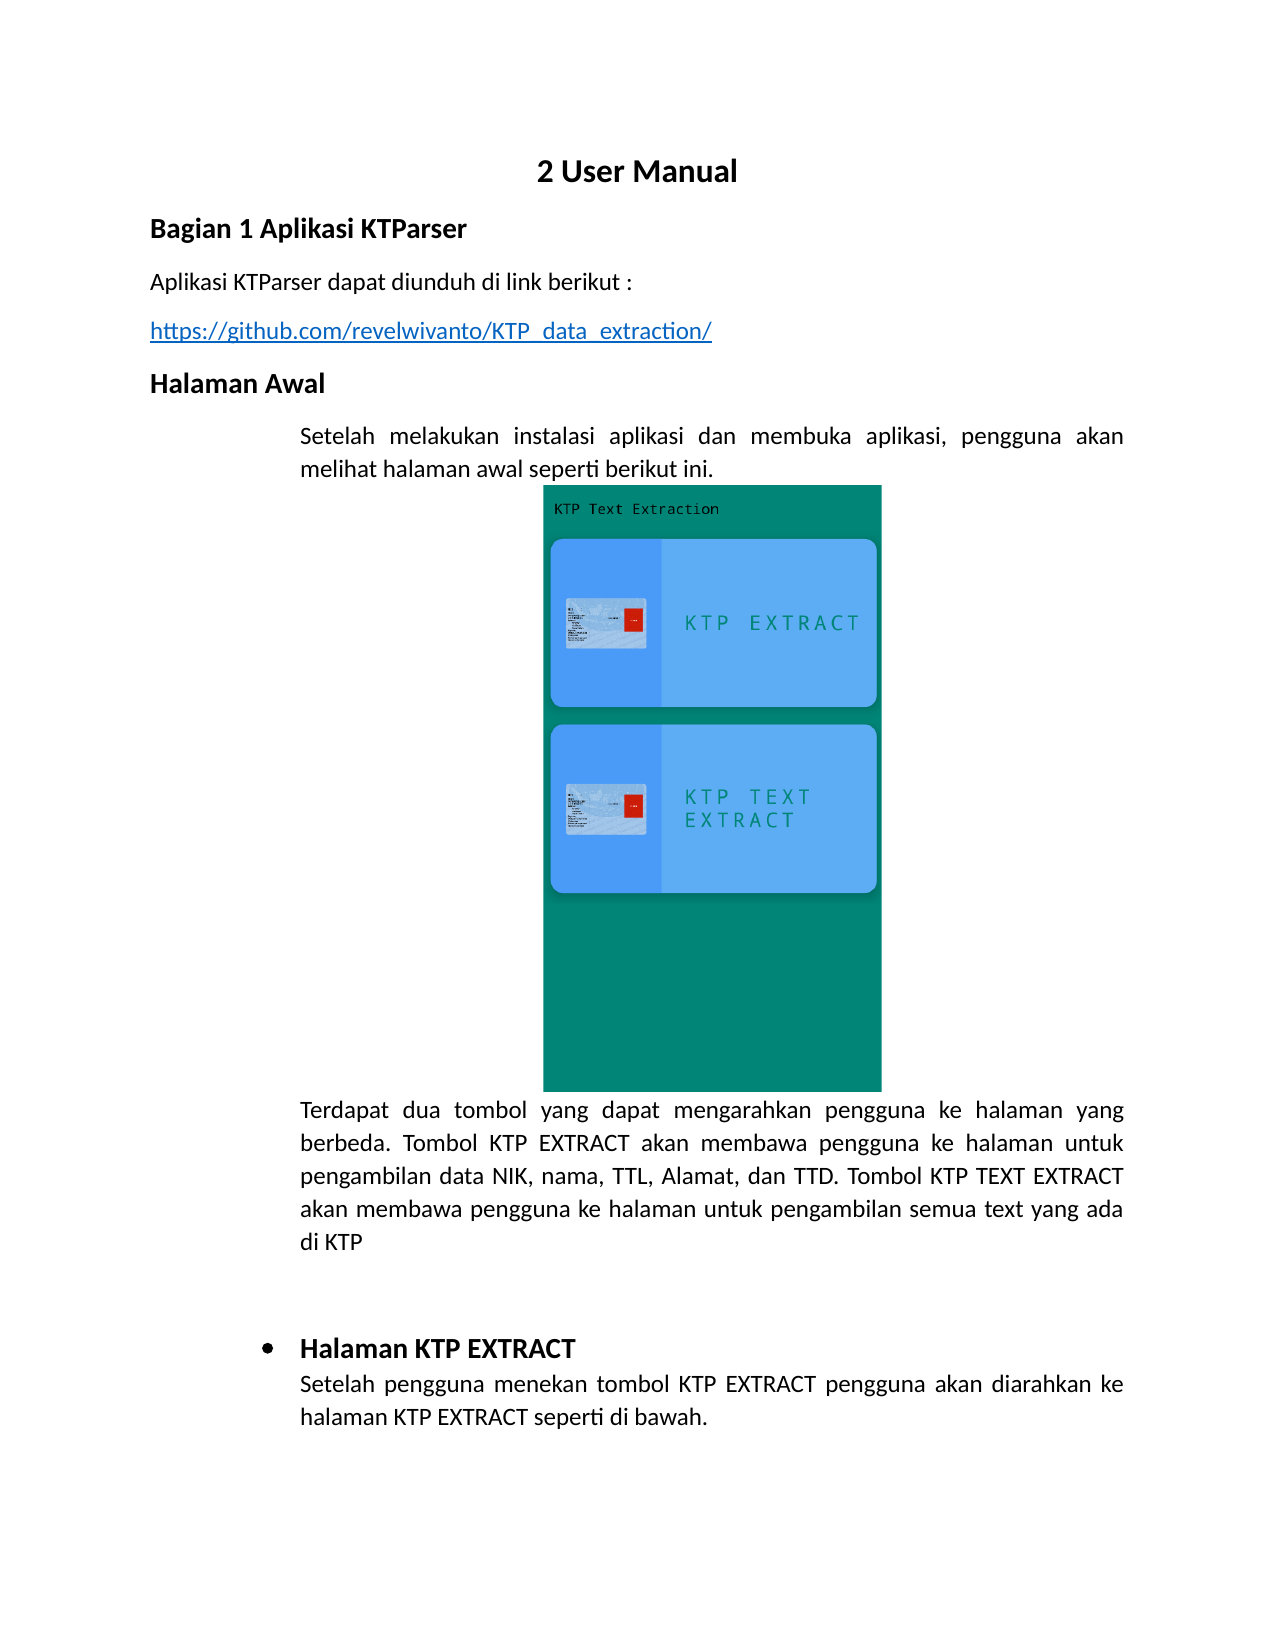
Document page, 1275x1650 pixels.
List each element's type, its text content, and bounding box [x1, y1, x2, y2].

text Aplikasi KTParser dapat diunduh di link berikut : [150, 266, 1125, 296]
text https://github.com/revelwivanto/KTP_data_extraction/ [150, 315, 1125, 346]
list Setelah pengguna menekan tombol KTP EXTRACT pengguna akan diarahkan ke halaman KTP EXTRACT seperti di bawah. [300, 1369, 1125, 1432]
text Halaman Awal [150, 365, 1125, 401]
text 2 User Manual [150, 150, 1125, 191]
picture [543, 485, 882, 1092]
list Halaman KTP EXTRACT [262, 1330, 1125, 1366]
text Bagian 1 Aplikasi KTParser [150, 211, 1125, 246]
list Terdapat dua tombol yang dapat mengarahkan pengguna ke halaman yang berbeda. Tombol KTP EXTRACT akan membawa pengguna ke halaman untuk pengambilan data NIK, nama, TTL, Alamat, dan TTD. Tombol KTP TEXT EXTRACT akan membawa pengguna ke halaman untuk pengambilan semua text yang ada di KTP [300, 1094, 1125, 1256]
list Setelah melakukan instalasi aplikasi dan membuka aplikasi, pengguna akan melihat halaman awal seperti berikut ini. [300, 420, 1125, 483]
